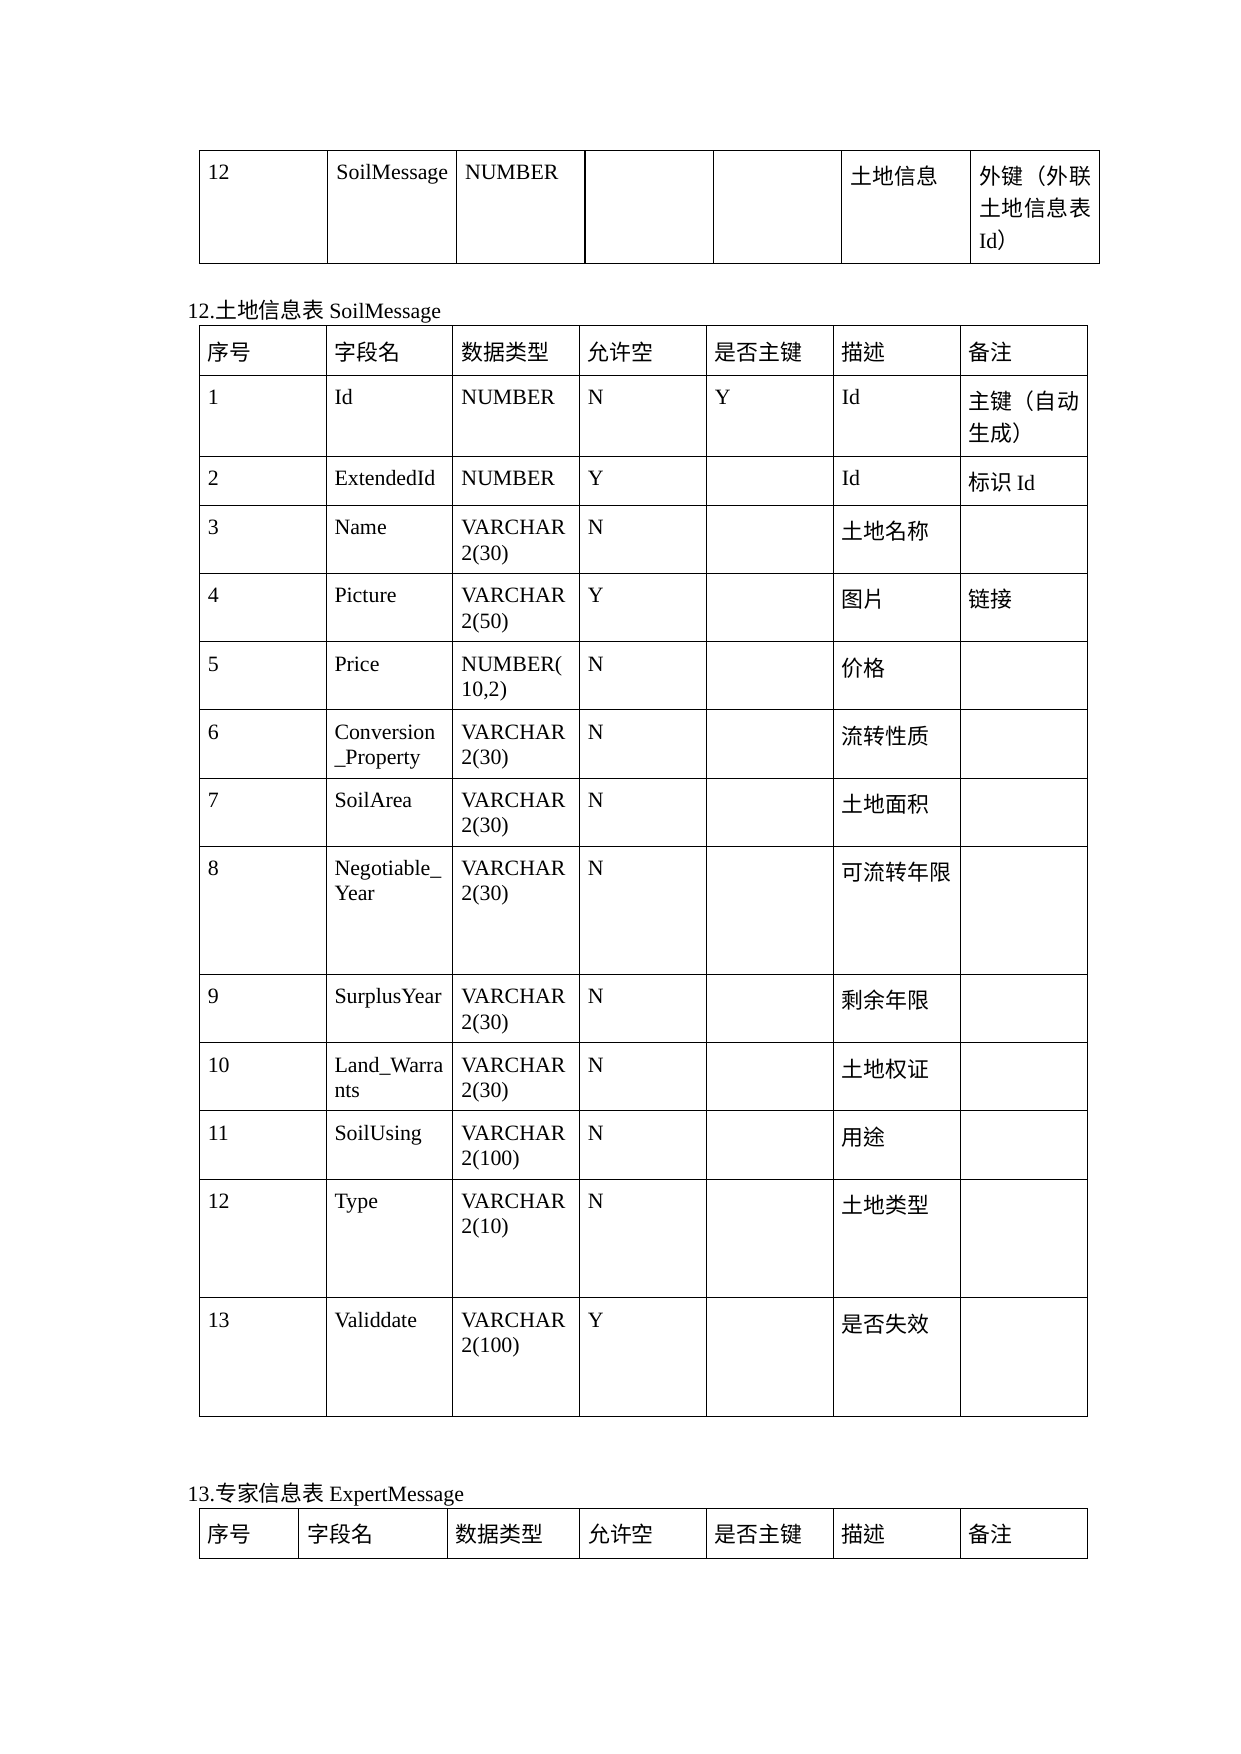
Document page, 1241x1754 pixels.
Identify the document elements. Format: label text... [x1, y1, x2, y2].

table_cell [714, 151, 841, 263]
table_cell 剩余年限 [834, 975, 960, 1042]
table_cell 11 [200, 1111, 326, 1178]
table_cell [961, 506, 1087, 573]
table_cell 4 [200, 574, 326, 641]
table_cell SurplusYear [327, 975, 452, 1042]
table_cell VARCHAR2(10) [453, 1180, 579, 1297]
table_cell 图片 [834, 574, 960, 641]
table_cell 可流转年限 [834, 847, 960, 974]
table_cell 10 [200, 1043, 326, 1110]
table_cell VARCHAR2(30) [453, 847, 579, 974]
table_cell Y [580, 457, 706, 505]
table_cell 土地信息 [842, 151, 970, 263]
table_cell SoilArea [327, 779, 452, 846]
table_cell N [580, 1180, 706, 1297]
table_cell [961, 1180, 1087, 1297]
table_cell 标识Id [961, 457, 1087, 505]
table_cell VARCHAR2(30) [453, 779, 579, 846]
text 12.土地信息表 SoilMessage [187, 293, 1053, 325]
table_cell 外键（外联土地信息表Id） [971, 151, 1099, 263]
table_cell [961, 642, 1087, 709]
table_cell Conversion_Property [327, 710, 452, 777]
table_cell VARCHAR2(30) [453, 1043, 579, 1110]
table_cell Id [327, 376, 452, 456]
table_cell Land_Warrants [327, 1043, 452, 1110]
table_cell Name [327, 506, 452, 573]
table_cell [707, 574, 833, 641]
table_cell NUMBER [457, 151, 584, 263]
table_cell 土地类型 [834, 1180, 960, 1297]
table_cell 是否失效 [834, 1298, 960, 1416]
table_cell N [580, 779, 706, 846]
table_cell 流转性质 [834, 710, 960, 777]
table_cell [707, 710, 833, 777]
table_cell [707, 1180, 833, 1297]
table_cell 6 [200, 710, 326, 777]
table_cell NUMBER [453, 376, 579, 456]
text 13.专家信息表 ExpertMessage [187, 1476, 1053, 1508]
table_cell Negotiable_Year [327, 847, 452, 974]
table_cell VARCHAR2(100) [453, 1111, 579, 1178]
table_cell VARCHAR2(50) [453, 574, 579, 641]
table_cell [961, 847, 1087, 974]
table_cell 3 [200, 506, 326, 573]
table_header 数据类型 [453, 326, 579, 374]
table_cell VARCHAR2(30) [453, 975, 579, 1042]
table_cell 9 [200, 975, 326, 1042]
table_cell N [580, 376, 706, 456]
table_cell [961, 1043, 1087, 1110]
table_cell Id [834, 457, 960, 505]
table_header 数据类型 [448, 1509, 579, 1557]
table_cell 主键（自动生成） [961, 376, 1087, 456]
table_header 允许空 [580, 1509, 706, 1557]
table_cell [707, 779, 833, 846]
table_cell 土地权证 [834, 1043, 960, 1110]
table_cell [961, 975, 1087, 1042]
table_cell [707, 1111, 833, 1178]
table_cell 12 [200, 1180, 326, 1297]
table_cell ExtendedId [327, 457, 452, 505]
table_cell 12 [200, 151, 327, 263]
table_header 是否主键 [707, 1509, 833, 1557]
table_cell [961, 1111, 1087, 1178]
table_cell N [580, 710, 706, 777]
table_cell 价格 [834, 642, 960, 709]
table_header 描述 [834, 326, 960, 374]
table_cell [707, 1298, 833, 1416]
table_cell [961, 1298, 1087, 1416]
table_cell [586, 151, 713, 263]
table_cell 链接 [961, 574, 1087, 641]
table_cell 土地面积 [834, 779, 960, 846]
table_cell Id [834, 376, 960, 456]
table_cell NUMBER [453, 457, 579, 505]
table_cell Y [580, 1298, 706, 1416]
table_cell SoilMessage [328, 151, 456, 263]
table_cell [707, 1043, 833, 1110]
table_cell VARCHAR2(30) [453, 710, 579, 777]
table_header 备注 [961, 1509, 1087, 1557]
table_cell VARCHAR2(100) [453, 1298, 579, 1416]
table_cell 土地名称 [834, 506, 960, 573]
table_cell VARCHAR2(30) [453, 506, 579, 573]
table_cell N [580, 506, 706, 573]
table_cell 8 [200, 847, 326, 974]
table_cell 13 [200, 1298, 326, 1416]
table_header 描述 [834, 1509, 960, 1557]
table_header 备注 [961, 326, 1087, 374]
table_cell 5 [200, 642, 326, 709]
table_cell SoilUsing [327, 1111, 452, 1178]
table_header 允许空 [580, 326, 706, 374]
table_cell N [580, 1111, 706, 1178]
table_cell [961, 710, 1087, 777]
table_cell [707, 457, 833, 505]
table_cell 用途 [834, 1111, 960, 1178]
table_cell [707, 975, 833, 1042]
table_header 序号 [200, 326, 326, 374]
table_cell Y [707, 376, 833, 456]
table_header 是否主键 [707, 326, 833, 374]
table_cell Type [327, 1180, 452, 1297]
table_cell NUMBER(10,2) [453, 642, 579, 709]
table_header 序号 [200, 1509, 298, 1557]
table_cell Y [580, 574, 706, 641]
table_header 字段名 [327, 326, 452, 374]
table_cell [707, 847, 833, 974]
table_cell N [580, 642, 706, 709]
table_cell [707, 642, 833, 709]
table_cell [961, 779, 1087, 846]
table_cell 1 [200, 376, 326, 456]
table_cell N [580, 1043, 706, 1110]
table_cell 2 [200, 457, 326, 505]
table_header 字段名 [299, 1509, 447, 1557]
table_cell Picture [327, 574, 452, 641]
table_cell 7 [200, 779, 326, 846]
table_cell Validdate [327, 1298, 452, 1416]
table_cell [707, 506, 833, 573]
table_cell N [580, 847, 706, 974]
table_cell Price [327, 642, 452, 709]
table_cell N [580, 975, 706, 1042]
